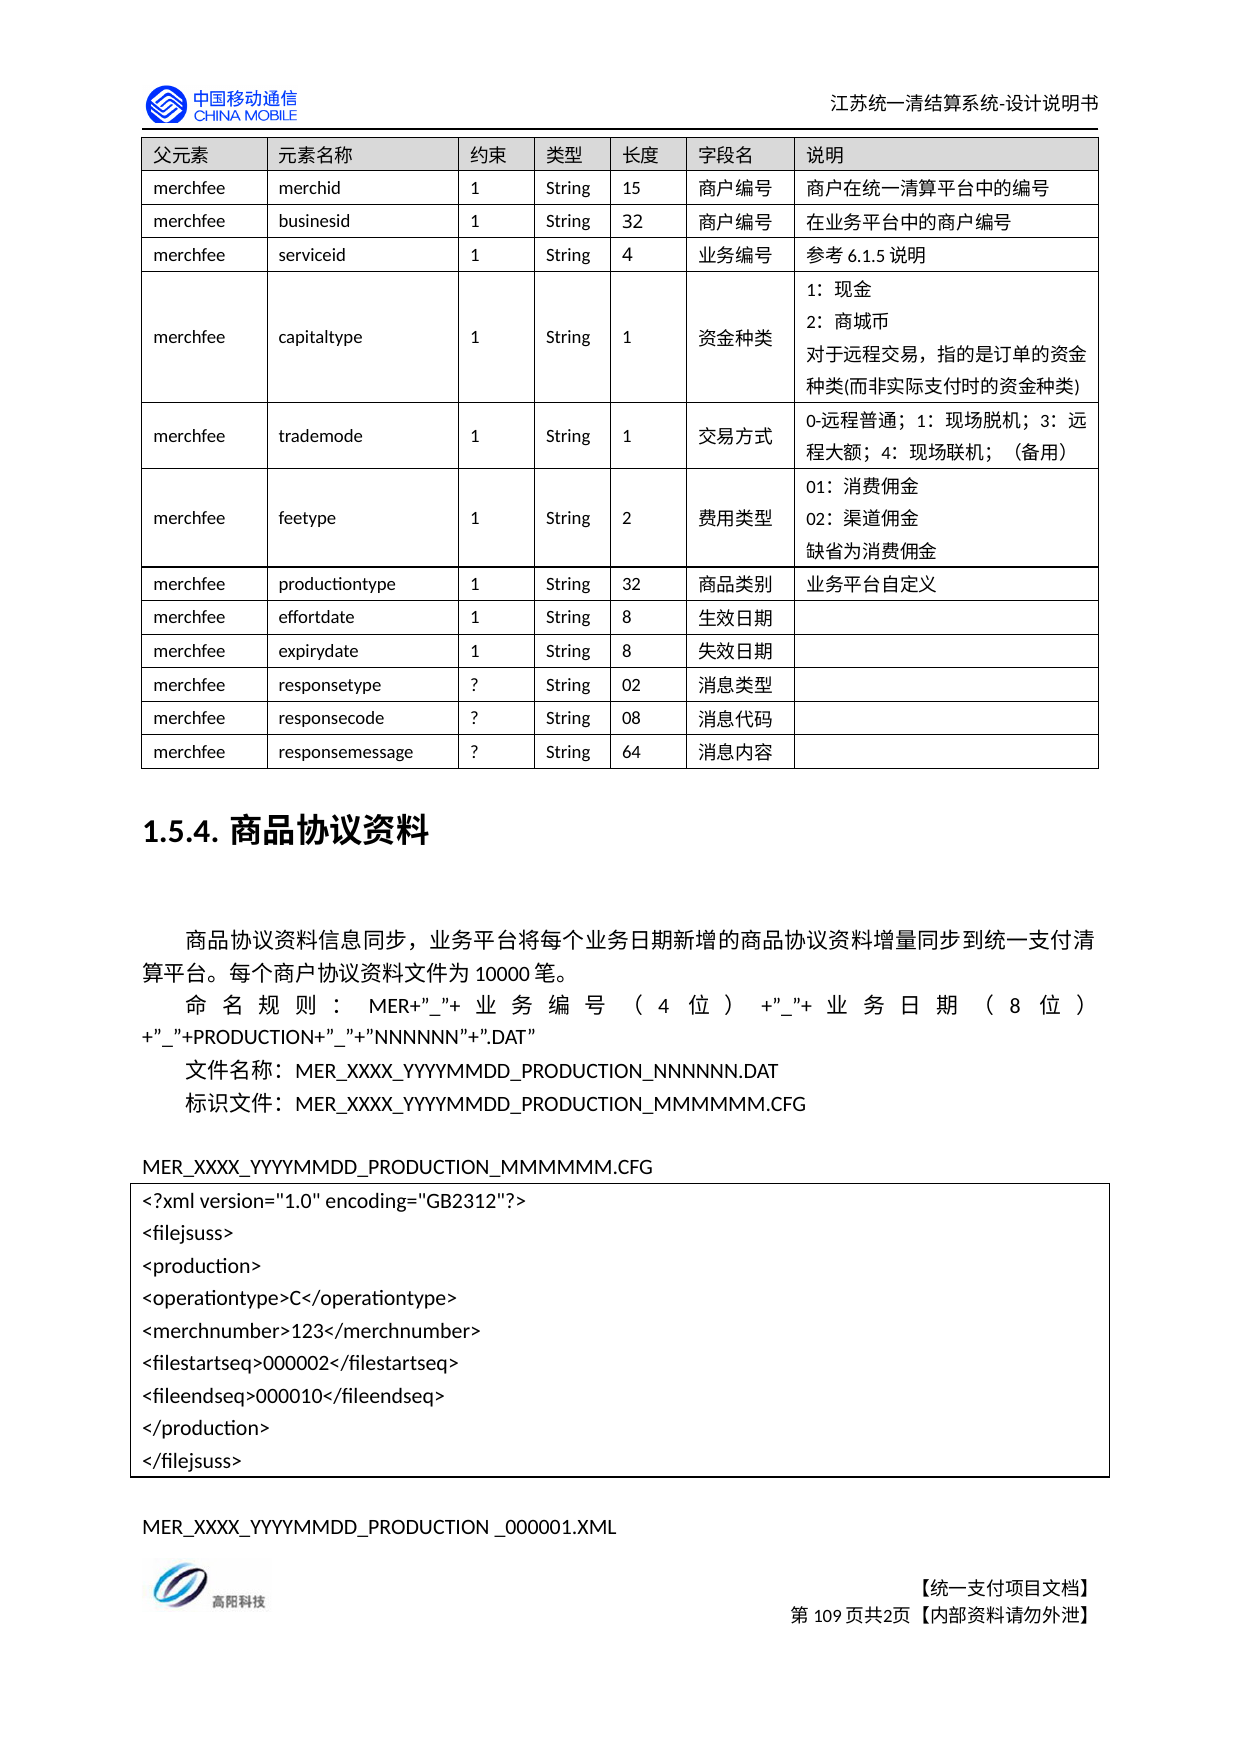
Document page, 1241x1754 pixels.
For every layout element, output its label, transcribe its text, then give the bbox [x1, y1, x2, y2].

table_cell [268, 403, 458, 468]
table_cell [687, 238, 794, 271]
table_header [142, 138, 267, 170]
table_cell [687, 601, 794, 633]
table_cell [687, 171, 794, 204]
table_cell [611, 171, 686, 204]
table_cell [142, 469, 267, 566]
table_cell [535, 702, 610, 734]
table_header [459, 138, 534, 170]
picture [141, 85, 298, 123]
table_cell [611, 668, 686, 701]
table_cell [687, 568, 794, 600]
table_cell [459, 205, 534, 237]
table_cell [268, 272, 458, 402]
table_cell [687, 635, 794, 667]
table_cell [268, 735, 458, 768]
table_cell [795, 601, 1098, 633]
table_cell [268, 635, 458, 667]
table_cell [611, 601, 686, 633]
text MER_XXXX_YYYYMMDD_PRODUCTION_MMMMMM.CFG [142, 1150, 1098, 1183]
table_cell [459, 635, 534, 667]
picture [141, 1558, 273, 1612]
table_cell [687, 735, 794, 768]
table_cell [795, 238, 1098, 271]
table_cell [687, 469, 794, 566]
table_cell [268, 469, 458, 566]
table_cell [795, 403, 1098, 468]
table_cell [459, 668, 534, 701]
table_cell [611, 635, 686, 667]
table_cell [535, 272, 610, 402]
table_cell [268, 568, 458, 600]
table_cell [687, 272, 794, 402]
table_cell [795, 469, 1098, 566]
text 商品协议资料信息同步，业务平台将每个业务日期新增的商品协议资料增量同步到统一支付清算平台。每个商户协议资料文件为10000笔。 [142, 923, 1098, 988]
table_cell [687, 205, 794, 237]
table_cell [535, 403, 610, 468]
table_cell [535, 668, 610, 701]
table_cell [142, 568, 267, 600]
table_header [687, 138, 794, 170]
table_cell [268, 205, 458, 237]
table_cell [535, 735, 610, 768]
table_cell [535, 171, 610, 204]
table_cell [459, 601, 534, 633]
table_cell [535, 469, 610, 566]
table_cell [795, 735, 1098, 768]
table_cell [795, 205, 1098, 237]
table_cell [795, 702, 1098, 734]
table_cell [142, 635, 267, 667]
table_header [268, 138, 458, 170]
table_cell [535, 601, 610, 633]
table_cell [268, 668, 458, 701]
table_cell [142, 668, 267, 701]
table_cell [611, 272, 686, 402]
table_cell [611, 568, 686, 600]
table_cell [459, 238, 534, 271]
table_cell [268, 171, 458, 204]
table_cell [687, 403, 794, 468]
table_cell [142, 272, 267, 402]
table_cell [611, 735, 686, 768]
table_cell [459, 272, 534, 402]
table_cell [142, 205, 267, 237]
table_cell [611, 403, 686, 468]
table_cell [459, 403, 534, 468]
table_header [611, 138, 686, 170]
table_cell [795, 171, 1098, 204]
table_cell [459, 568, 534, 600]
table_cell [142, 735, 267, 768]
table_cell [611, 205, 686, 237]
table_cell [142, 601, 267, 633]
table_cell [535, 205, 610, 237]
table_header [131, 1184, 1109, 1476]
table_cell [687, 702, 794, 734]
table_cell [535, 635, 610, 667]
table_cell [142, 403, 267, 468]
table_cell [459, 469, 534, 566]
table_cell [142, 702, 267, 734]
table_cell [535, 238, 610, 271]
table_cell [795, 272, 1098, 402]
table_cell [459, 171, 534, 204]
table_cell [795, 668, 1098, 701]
text 命名规则：MER+”_”+业务编号（4位）+”_”+业务日期（8位）+”_”+PRODUCTION+”_”+”NNNNNN”+”.DAT” [142, 988, 1098, 1053]
text 标识文件：MER_XXXX_YYYYMMDD_PRODUCTION_MMMMMM.CFG [142, 1085, 1098, 1118]
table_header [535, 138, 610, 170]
text 文件名称：MER_XXXX_YYYYMMDD_PRODUCTION_NNNNNN.DAT [142, 1053, 1098, 1085]
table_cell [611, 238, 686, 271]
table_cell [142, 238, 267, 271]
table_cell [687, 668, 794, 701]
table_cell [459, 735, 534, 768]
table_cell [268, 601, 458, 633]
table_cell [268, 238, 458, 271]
text MER_XXXX_YYYYMMDD_PRODUCTION _000001.XML [142, 1510, 1098, 1542]
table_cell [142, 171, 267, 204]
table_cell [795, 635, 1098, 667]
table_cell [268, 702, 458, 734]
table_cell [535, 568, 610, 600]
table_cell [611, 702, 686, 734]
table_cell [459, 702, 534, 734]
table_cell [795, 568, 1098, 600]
subtitle 商品协议资料 [142, 796, 1098, 861]
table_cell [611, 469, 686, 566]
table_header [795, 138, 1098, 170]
